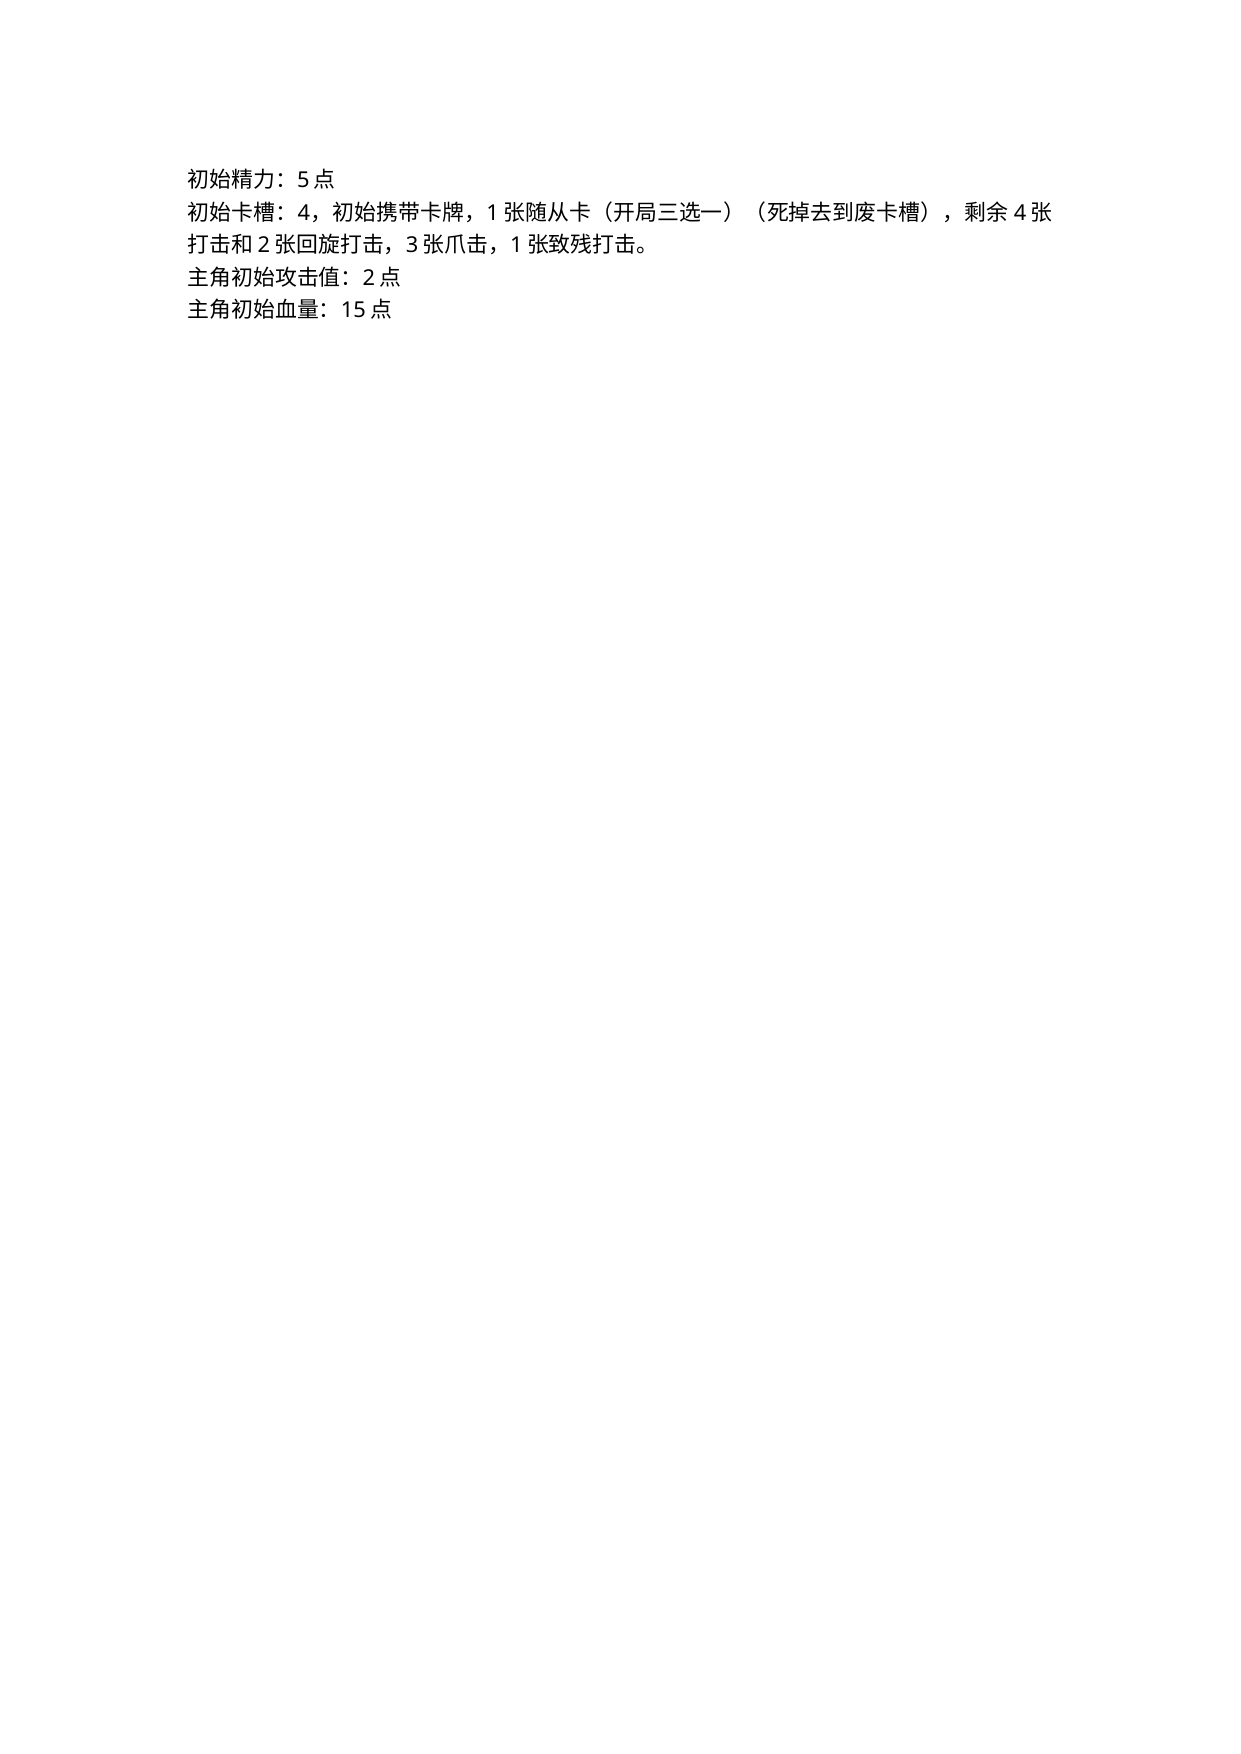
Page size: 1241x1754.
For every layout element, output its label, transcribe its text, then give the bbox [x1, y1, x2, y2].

text 主角初始血量：15点 [187, 292, 1053, 324]
text 主角初始攻击值：2点 [187, 259, 1053, 292]
text 初始精力：5点 [187, 162, 1053, 194]
text 初始卡槽：4，初始携带卡牌，1张随从卡（开局三选一）（死掉去到废卡槽），剩余4张打击和2张回旋打击，3张爪击，1张致残打击。 [187, 194, 1053, 259]
